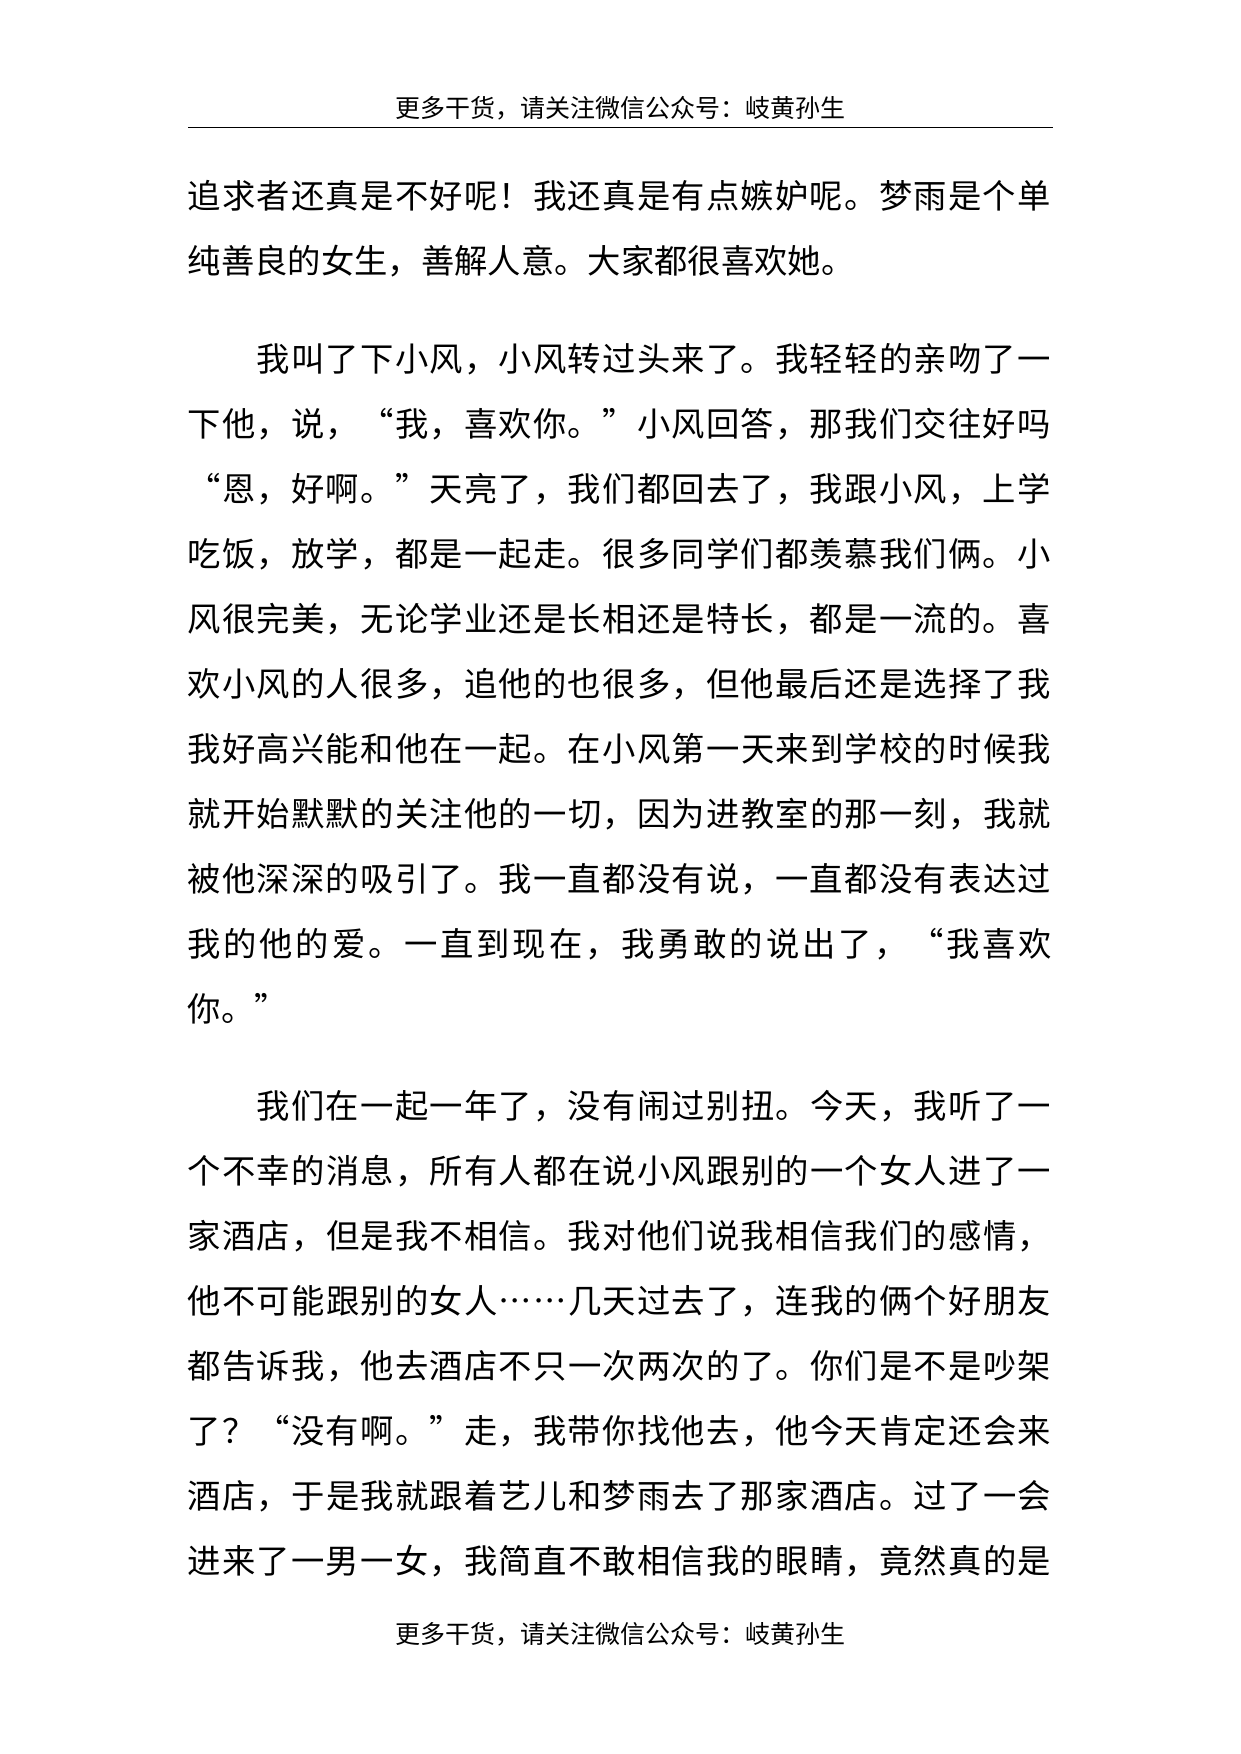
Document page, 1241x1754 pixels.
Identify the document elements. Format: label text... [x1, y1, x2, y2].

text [187, 162, 1053, 292]
text 我叫了下小风，小风转过头来了。我轻轻的亲吻了一下他，说，“我，喜欢你。”小风回答，那我们交往好吗？“恩，好啊。”天亮了，我们都回去了，我跟小风，上学，吃饭，放学，都是一起走。很多同学们都羡慕我们俩。小风很完美，无论学业还是长相还是特长，都是一流的。喜欢小风的人很多，追他的也很多，但他最后还是选择了我，我好高兴能和他在一起。在小风第一天来到学校的时候我就开始默默的关注他的一切，因为进教室的那一刻，我就被他深深的吸引了。我一直都没有说，一直都没有表达过我的他的爱。一直到现在，我勇敢的说出了，“我喜欢你。” [187, 324, 1053, 1039]
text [187, 1072, 1053, 1592]
